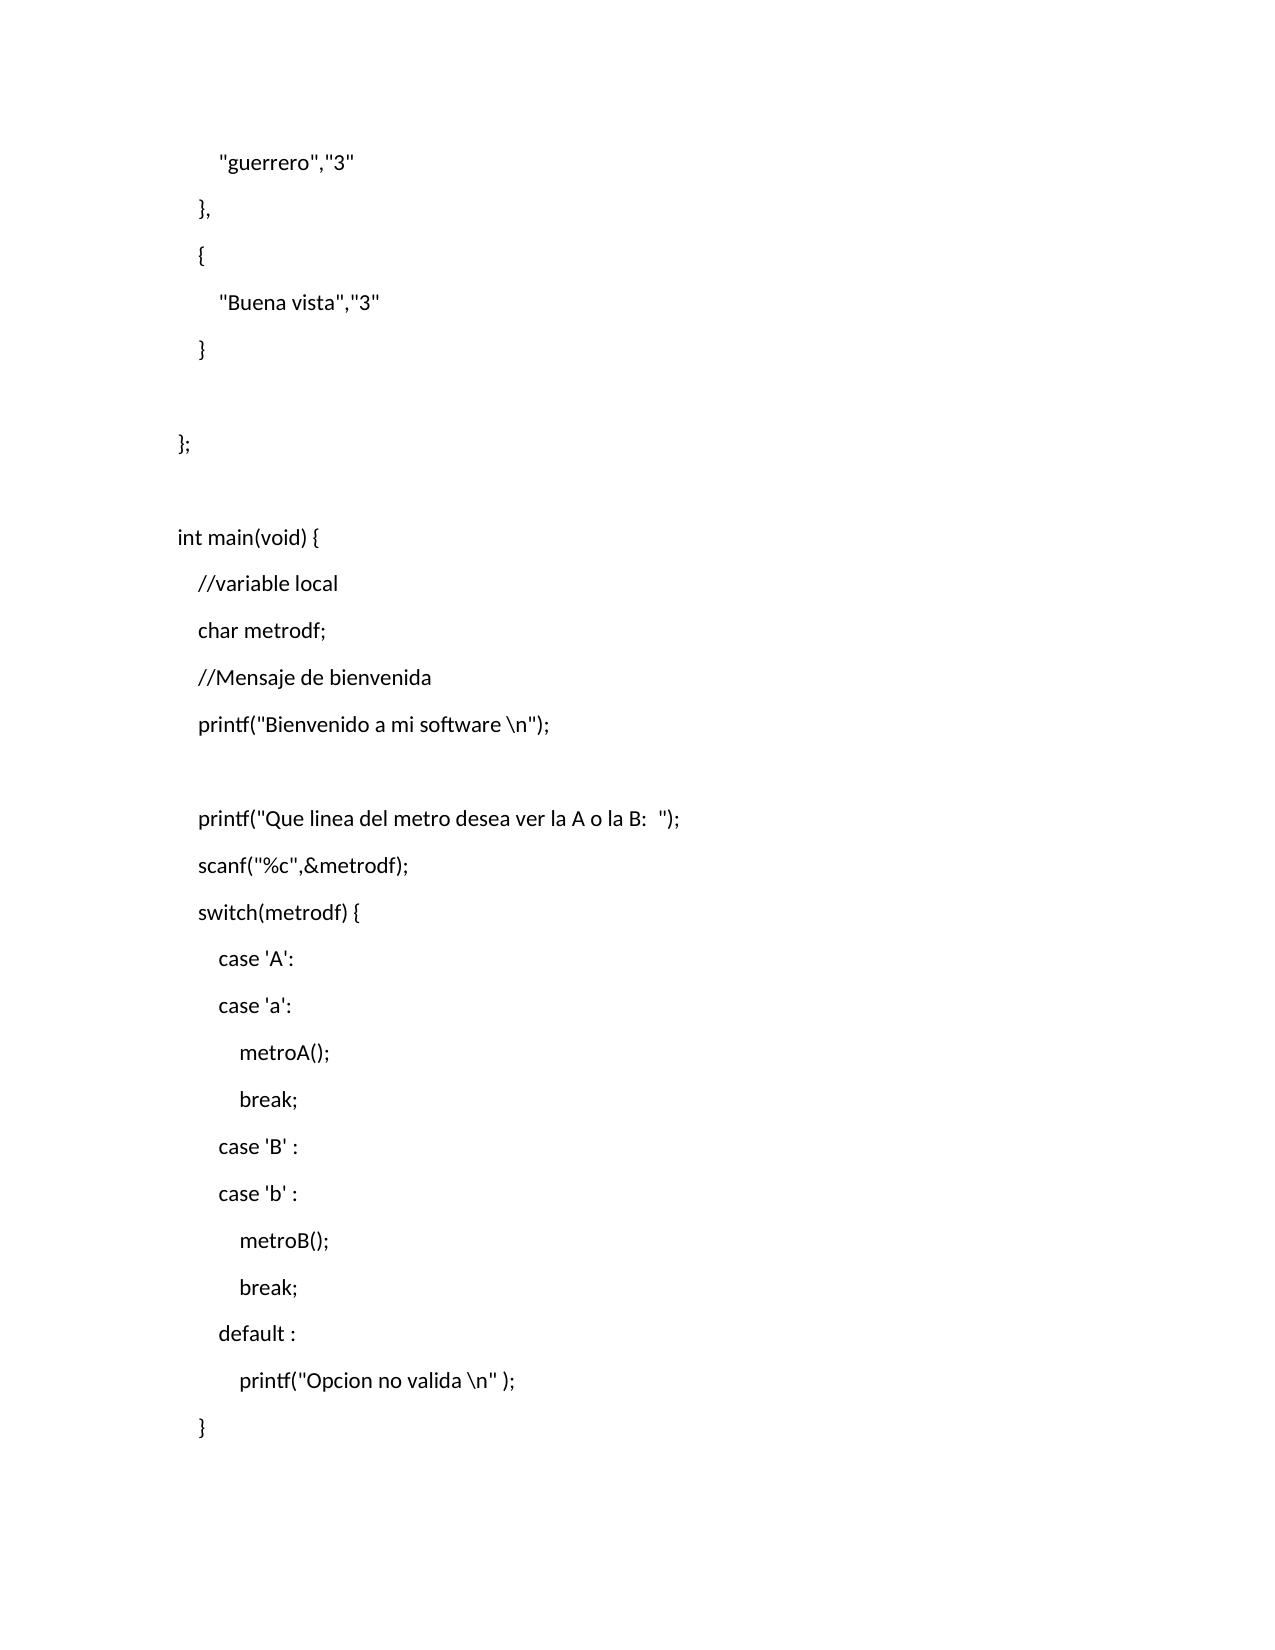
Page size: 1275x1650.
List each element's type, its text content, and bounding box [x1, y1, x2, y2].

text int main(void) { [177, 523, 1098, 551]
text }; [177, 429, 1098, 457]
text } [177, 335, 1098, 363]
text scanf("%c",&metrodf); [177, 851, 1098, 879]
text printf("Que linea del metro desea ver la A o la B: "); [177, 804, 1098, 832]
text { [177, 241, 1098, 269]
text } [177, 1413, 1098, 1441]
text switch(metrodf) { [177, 898, 1098, 926]
text default : [177, 1319, 1098, 1347]
text case 'a': [177, 991, 1098, 1019]
text metroB(); [177, 1226, 1098, 1254]
text //variable local [177, 569, 1098, 597]
text case 'A': [177, 944, 1098, 972]
text metroA(); [177, 1038, 1098, 1066]
text case 'b' : [177, 1179, 1098, 1207]
text printf("Bienvenido a mi software \n"); [177, 710, 1098, 738]
text break; [177, 1085, 1098, 1113]
text break; [177, 1273, 1098, 1301]
text }, [177, 194, 1098, 222]
text "Buena vista","3" [177, 288, 1098, 316]
text //Mensaje de bienvenida [177, 663, 1098, 691]
text "guerrero","3" [177, 148, 1098, 176]
text printf("Opcion no valida \n" ); [177, 1366, 1098, 1394]
text char metrodf; [177, 616, 1098, 644]
text case 'B' : [177, 1132, 1098, 1160]
